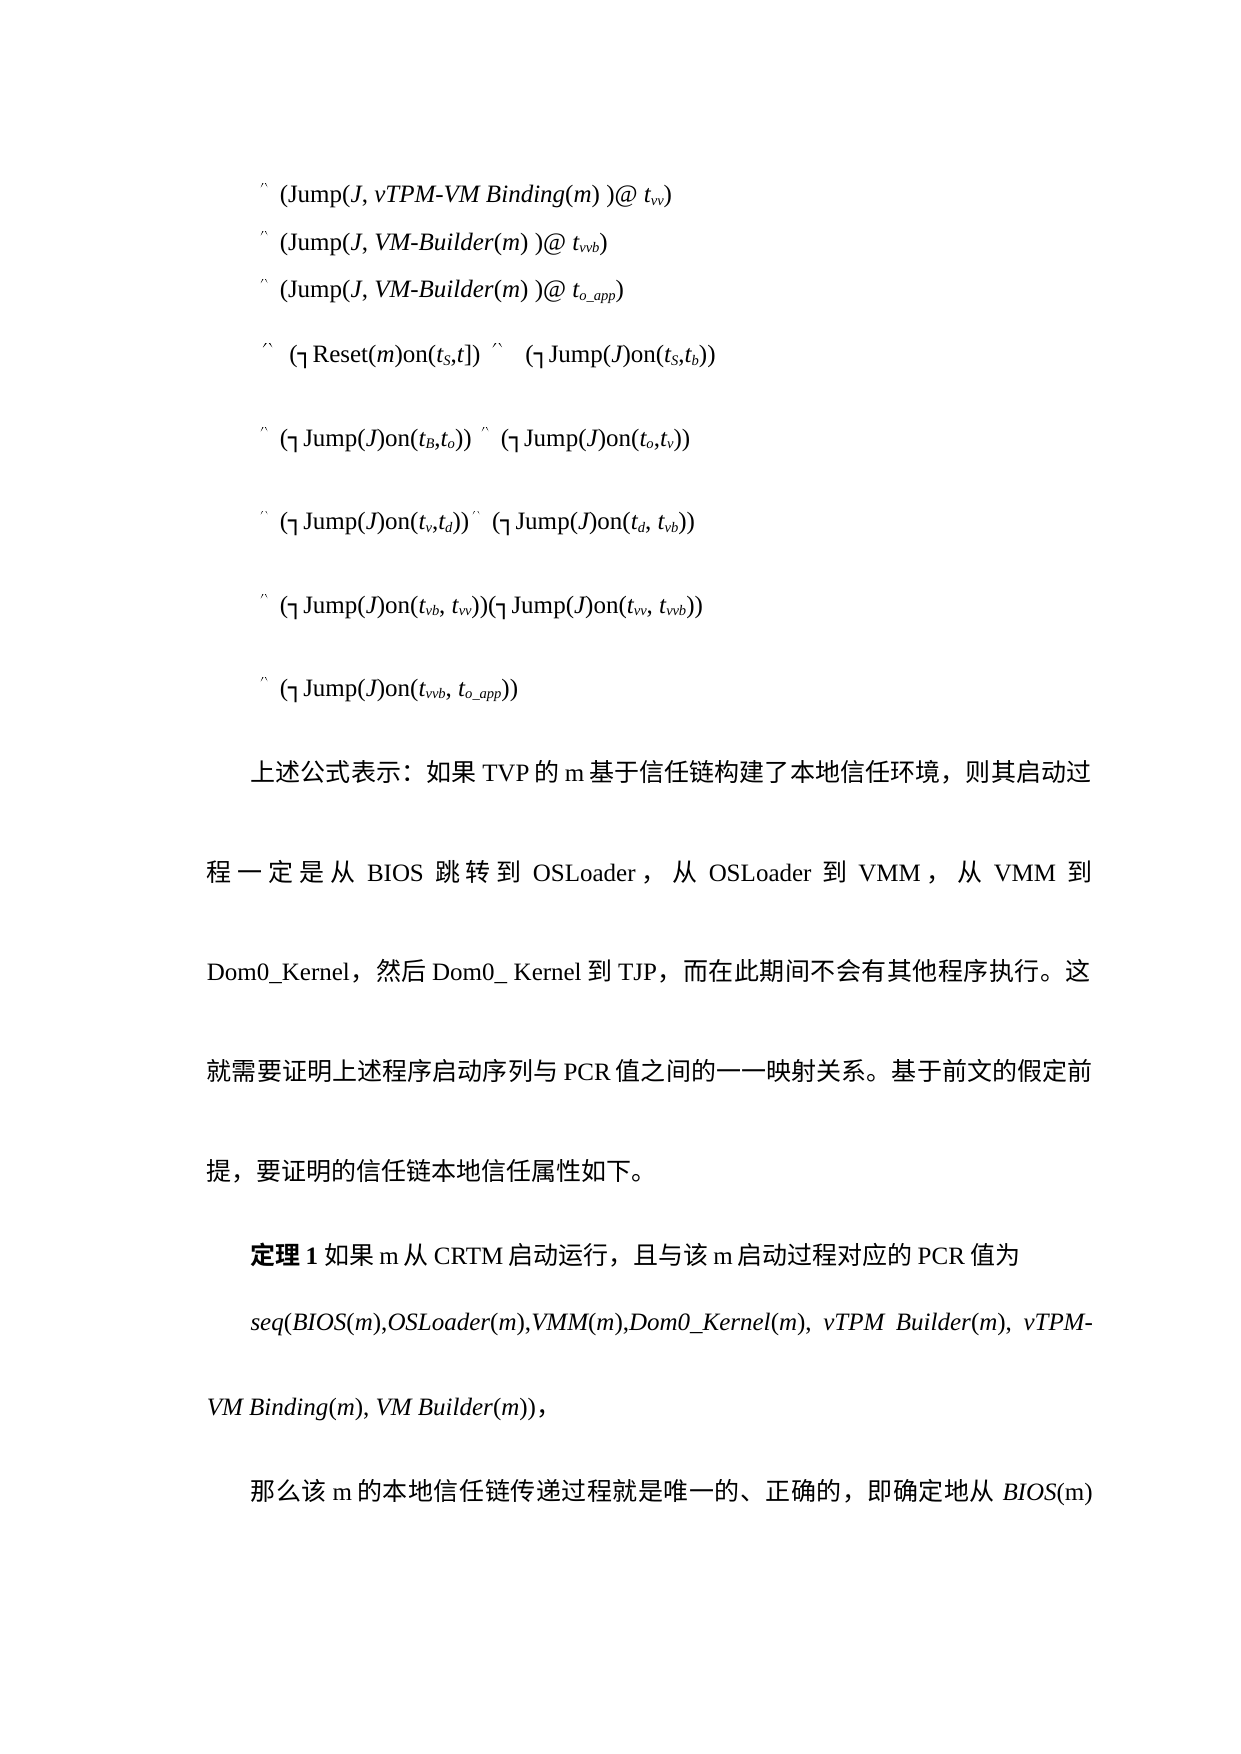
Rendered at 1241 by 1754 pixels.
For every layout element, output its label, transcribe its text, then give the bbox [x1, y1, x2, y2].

text (┐Jump(J)on(tv,td))(┐Jump(J)on(td, tvb)) [207, 487, 1093, 553]
text (┐Jump(J)on(tB,to)) (┐Jump(J)on(to,tv)) [207, 403, 1093, 470]
text (Jump(J, vTPM-VM Binding(m) )@ tvv) [207, 177, 1093, 210]
text (Jump(J, VM-Builder(m) )@ tvvb) [207, 225, 1093, 258]
text 定理1 如果m从CRTM启动运行，且与该m启动过程对应的PCR值为 [207, 1221, 1093, 1287]
text (Jump(J, VM-Builder(m) )@ to_app) [207, 272, 1093, 306]
text seq(BIOS(m),OSLoader(m),VMM(m),Dom0_Kernel(m), vTPM Builder(m), vTPM-VM Binding(m), VM Builder(m))， [207, 1305, 1093, 1438]
text 那么该m的本地信任链传递过程就是唯一的、正确的，即确定地从BIOS(m)到OSLoader(m)再VMM(m)、Dom0 Kernel(m)、vTPM Builder(m) 、 vTPM-VM Binding(m)、VM Builde(m)r。该信任属性形式化表示为 [207, 1456, 1093, 1523]
text (┐Jump(J)on(tvvb, to_app)) [207, 654, 1093, 720]
text 上述公式表示：如果TVP的m基于信任链构建了本地信任环境，则其启动过程一定是从BIOS跳转到OSLoader，从OSLoader到VMM，从VMM到Dom0_Kernel，然后Dom0_ Kernel到TJP，而在此期间不会有其他程序执行。这就需要证明上述程序启动序列与PCR值之间的一一映射关系。基于前文的假定前提，要证明的信任链本地信任属性如下。 [207, 737, 1093, 1202]
text (┐Jump(J)on(tvb, tvv))(┐Jump(J)on(tvv, tvvb)) [207, 570, 1093, 637]
text (┐Reset(m)on(tS,t]) (┐Jump(J)on(tS,tb)) [207, 320, 1093, 386]
